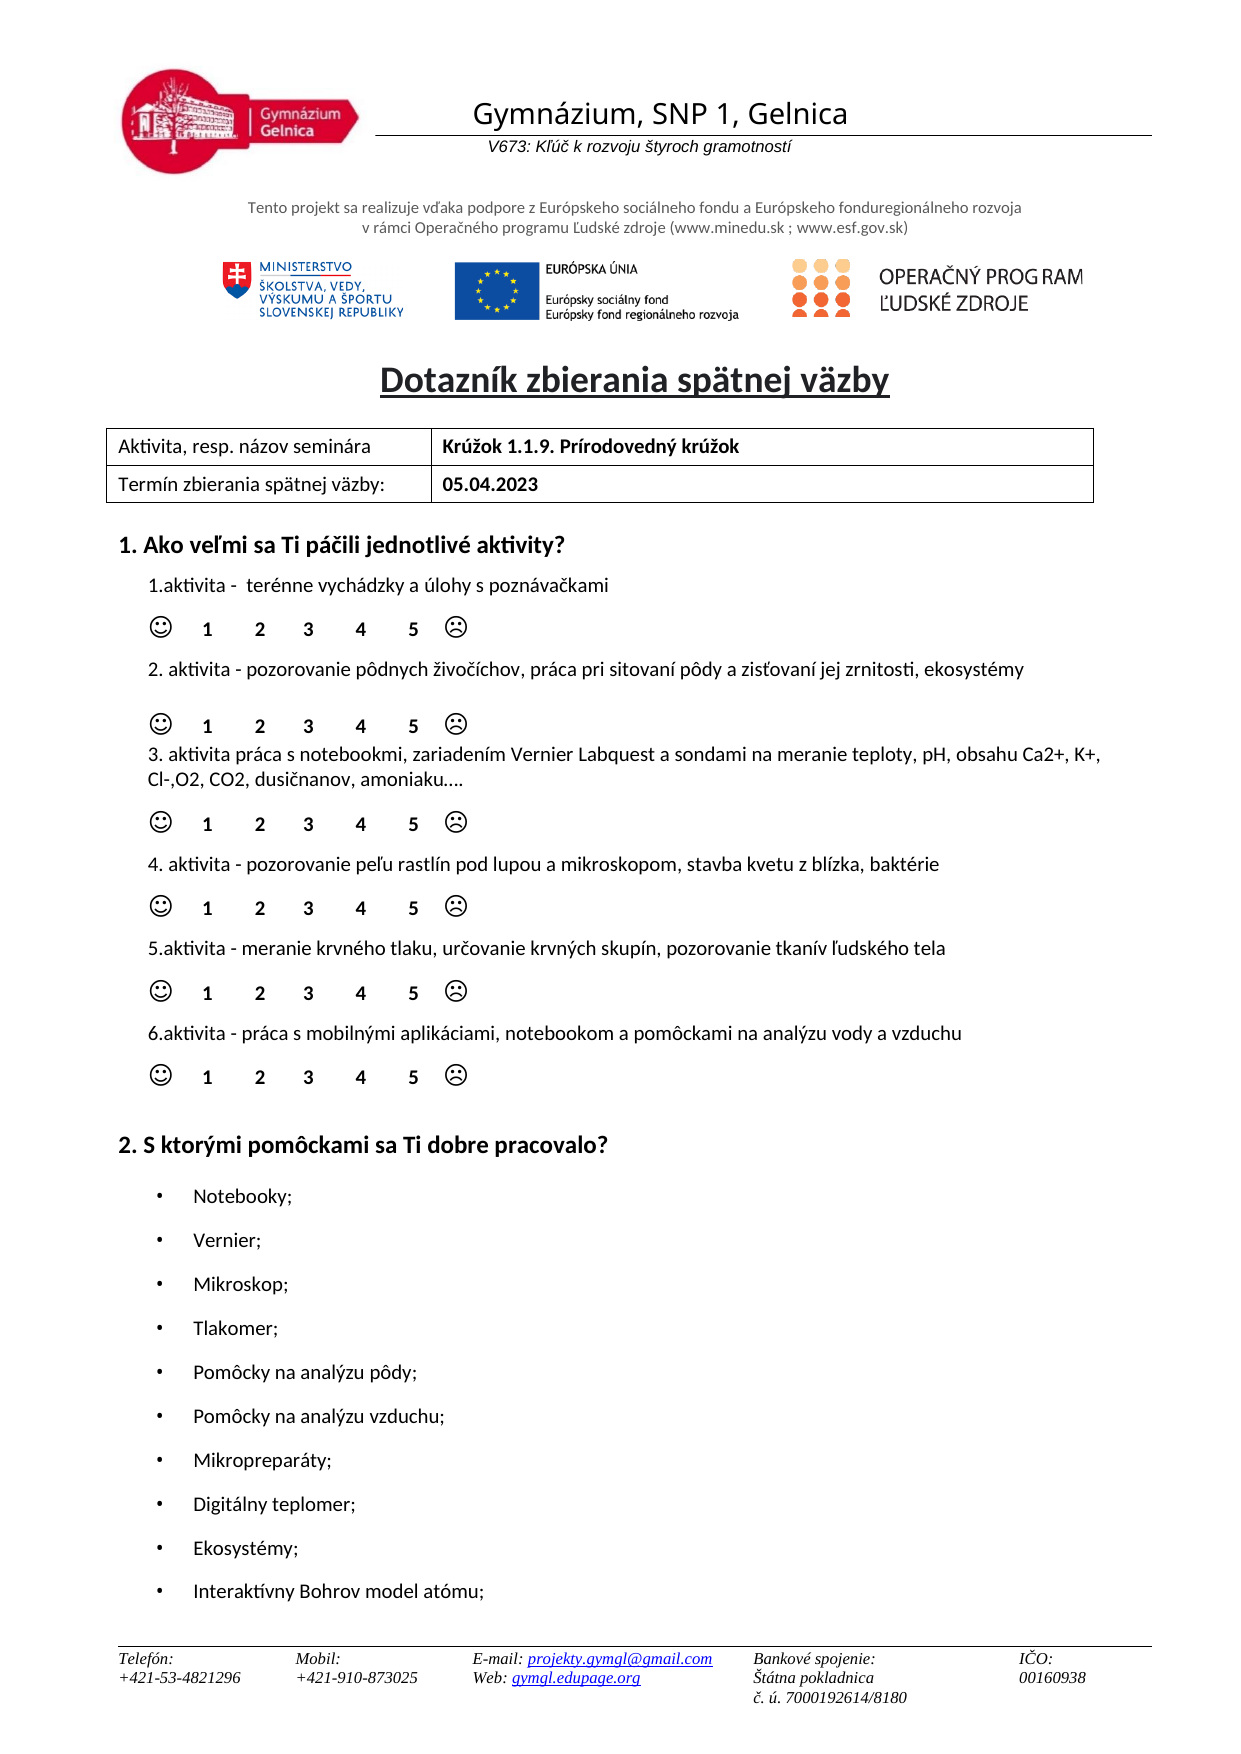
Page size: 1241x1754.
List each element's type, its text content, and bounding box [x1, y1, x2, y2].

text 4. aktivita - pozorovanie peľu rastlín pod lupou a mikroskopom, stavba kvetu z blízka, baktérie [148, 851, 1152, 876]
list Notebooky; [156, 1172, 1146, 1215]
text v rámci Operačného programu Ľudské zdroje (www.minedu.sk ; www.esf.gov.sk) [118, 217, 1152, 237]
picture [792, 259, 1083, 317]
text 1. Ako veľmi sa Ti páčili jednotlivé aktivity? [118, 529, 1152, 559]
picture [222, 261, 404, 320]
text ☺ 1 2 3 4 5 ☹ [148, 1058, 1152, 1092]
text 3. aktivita práca s notebookmi, zariadením Vernier Labquest a sondami na meranie teploty, pH, obsahu Ca2+, K+, Cl-,O2, CO2, dusičnanov, amoniaku…. [148, 741, 1152, 792]
table_header Aktivita, resp. názov seminára [107, 429, 431, 465]
text ☺ 1 2 3 4 5 ☹ [148, 707, 1152, 741]
table_cell 05.04.2023 [432, 466, 1093, 502]
text 6.aktivita - práca s mobilnými aplikáciami, notebookom a pomôckami na analýzu vody a vzduchu [148, 1020, 1152, 1045]
list Digitálny teplomer; [156, 1480, 1146, 1523]
text 1.aktivita - terénne vychádzky a úlohy s poznávačkami [148, 572, 1152, 597]
text 5.aktivita - meranie krvného tlaku, určovanie krvných skupín, pozorovanie tkanív ľudského tela [148, 936, 1152, 961]
text 2. S ktorými pomôckami sa Ti dobre pracovalo? [118, 1129, 1152, 1160]
text ☺ 1 2 3 4 5 ☹ [148, 889, 1152, 923]
text ☺ 1 2 3 4 5 ☹ [148, 610, 1152, 644]
text ☺ 1 2 3 4 5 ☹ [148, 804, 1152, 838]
text 2. aktivita - pozorovanie pôdnych živočíchov, práca pri sitovaní pôdy a zisťovaní jej zrnitosti, ekosystémy [148, 656, 1152, 682]
list Pomôcky na analýzu vzduchu; [156, 1392, 1146, 1435]
picture [454, 261, 744, 321]
list Pomôcky na analýzu pôdy; [156, 1348, 1146, 1391]
list Interaktívny Bohrov model atómu; [156, 1568, 1146, 1611]
text Tento projekt sa realizuje vďaka podpore z Európskeho sociálneho fondu a Európskeho fonduregionálneho rozvoja [118, 197, 1152, 217]
text Gymnázium, SNP 1, Gelnica [376, 94, 1152, 135]
subtitle Dotazník zbierania spätnej väzby [118, 356, 1152, 402]
text ☺ 1 2 3 4 5 ☹ [148, 973, 1152, 1007]
list Mikropreparáty; [156, 1436, 1146, 1479]
text V673: Kľúč k rozvoju štyroch gramotností [376, 136, 1152, 156]
table_cell Termín zbierania spätnej väzby: [107, 466, 431, 502]
table_header Krúžok 1.1.9. Prírodovedný krúžok [432, 429, 1093, 465]
list Tlakomer; [156, 1304, 1146, 1347]
picture [113, 44, 376, 200]
list Ekosystémy; [156, 1524, 1146, 1567]
list Mikroskop; [156, 1260, 1146, 1303]
list Vernier; [156, 1216, 1146, 1259]
